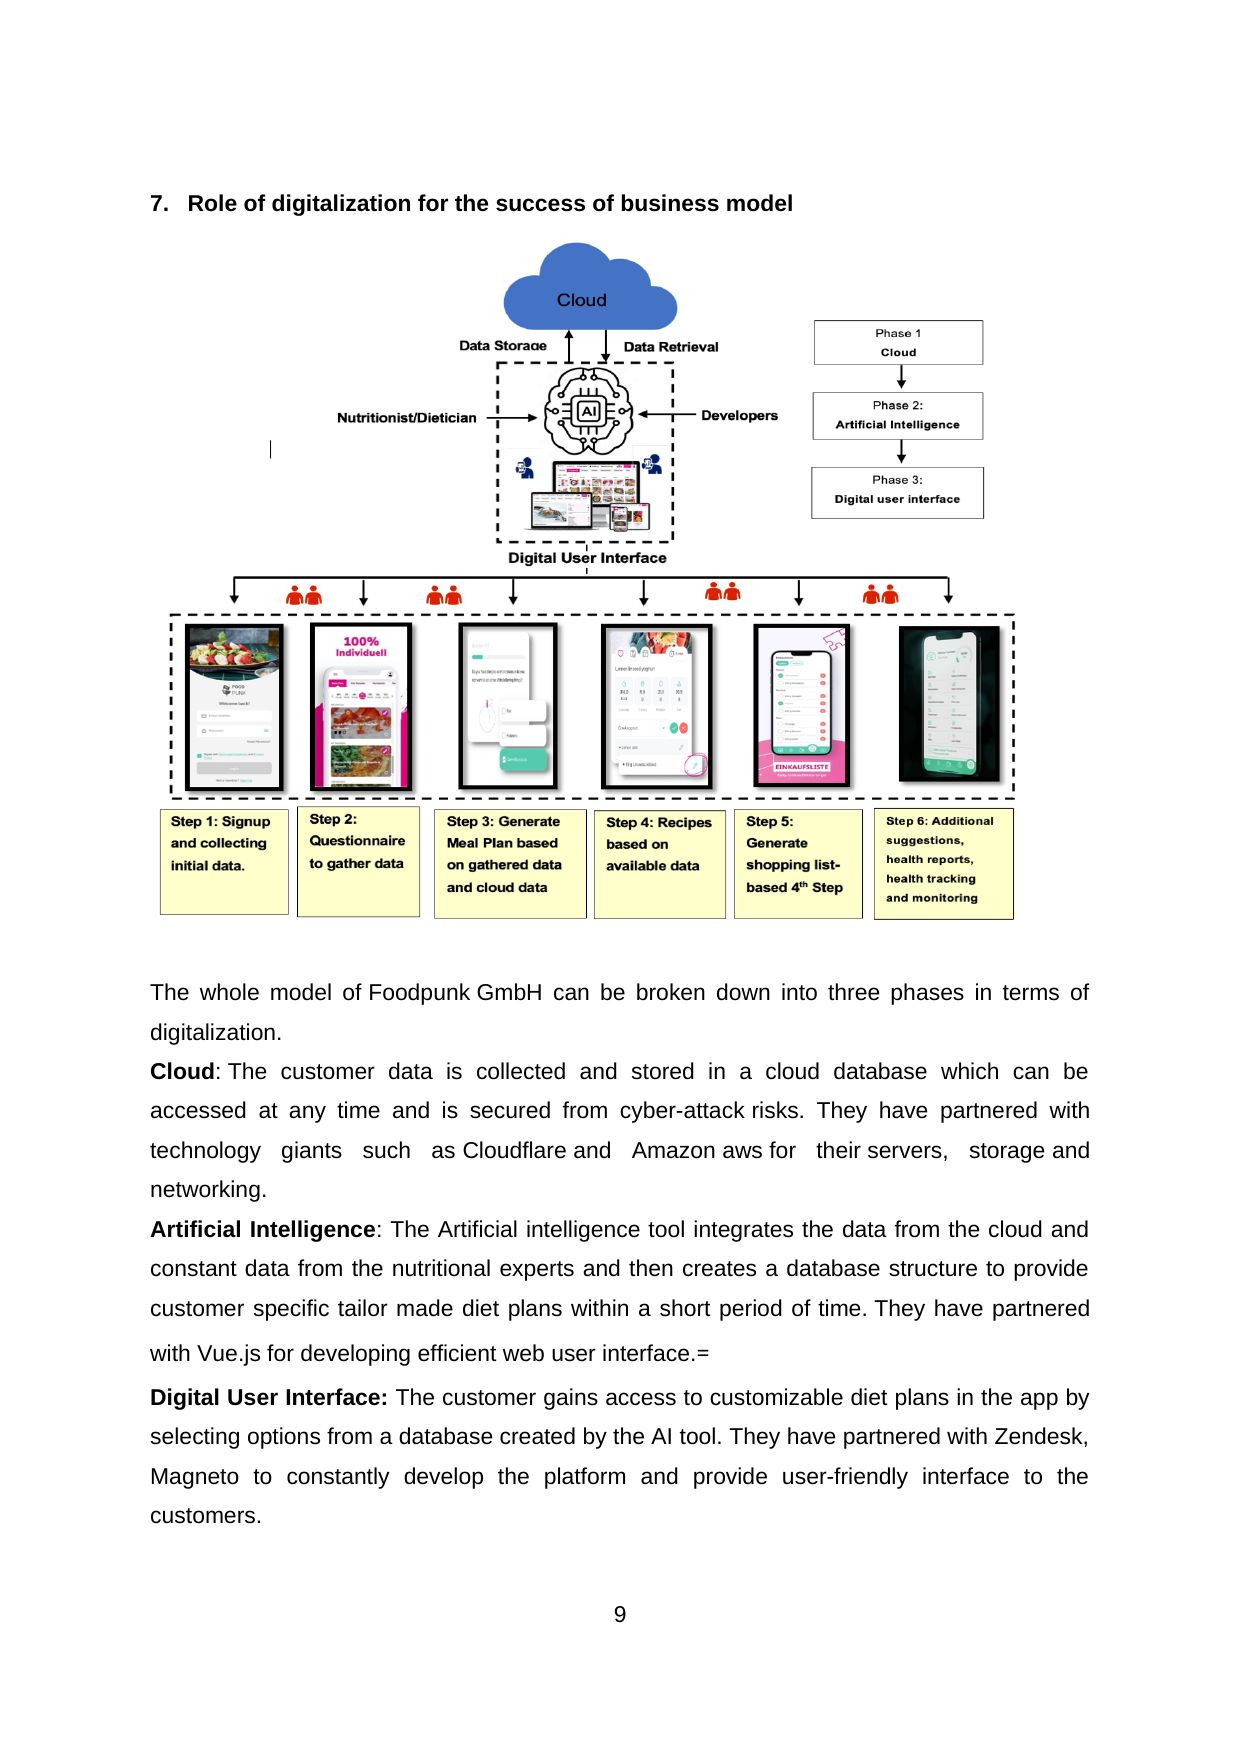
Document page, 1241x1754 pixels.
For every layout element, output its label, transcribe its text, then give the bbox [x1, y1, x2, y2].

text Digital User Interface: The customer gains access to customizable diet plans in the app by selecting options from a database created by the AI tool. They have partnered with Zendesk, Magneto to constantly develop the platform and provide user-friendly interface to the customers. [150, 1384, 1090, 1528]
text The whole model of Foodpunk GmbH can be broken down into three phases in terms of digitalization. [150, 979, 1090, 1045]
text Cloud: The customer data is collected and stored in a cloud database which can be accessed at any time and is secured from cyber-attack risks. They have partnered with technology giants such as Cloudflare and Amazon aws for their servers, storage and networking. [150, 1058, 1090, 1203]
picture [150, 231, 1026, 921]
list Role of digitalization for the success of business model [150, 189, 1090, 216]
text Artificial Intelligence: The Artificial intelligence tool integrates the data from the cloud and constant data from the nutritional experts and then creates a database structure to provide customer specific tailor made diet plans within a short period of time. They have partnered with Vue.js for developing efficient web user interface.= [150, 1216, 1090, 1368]
